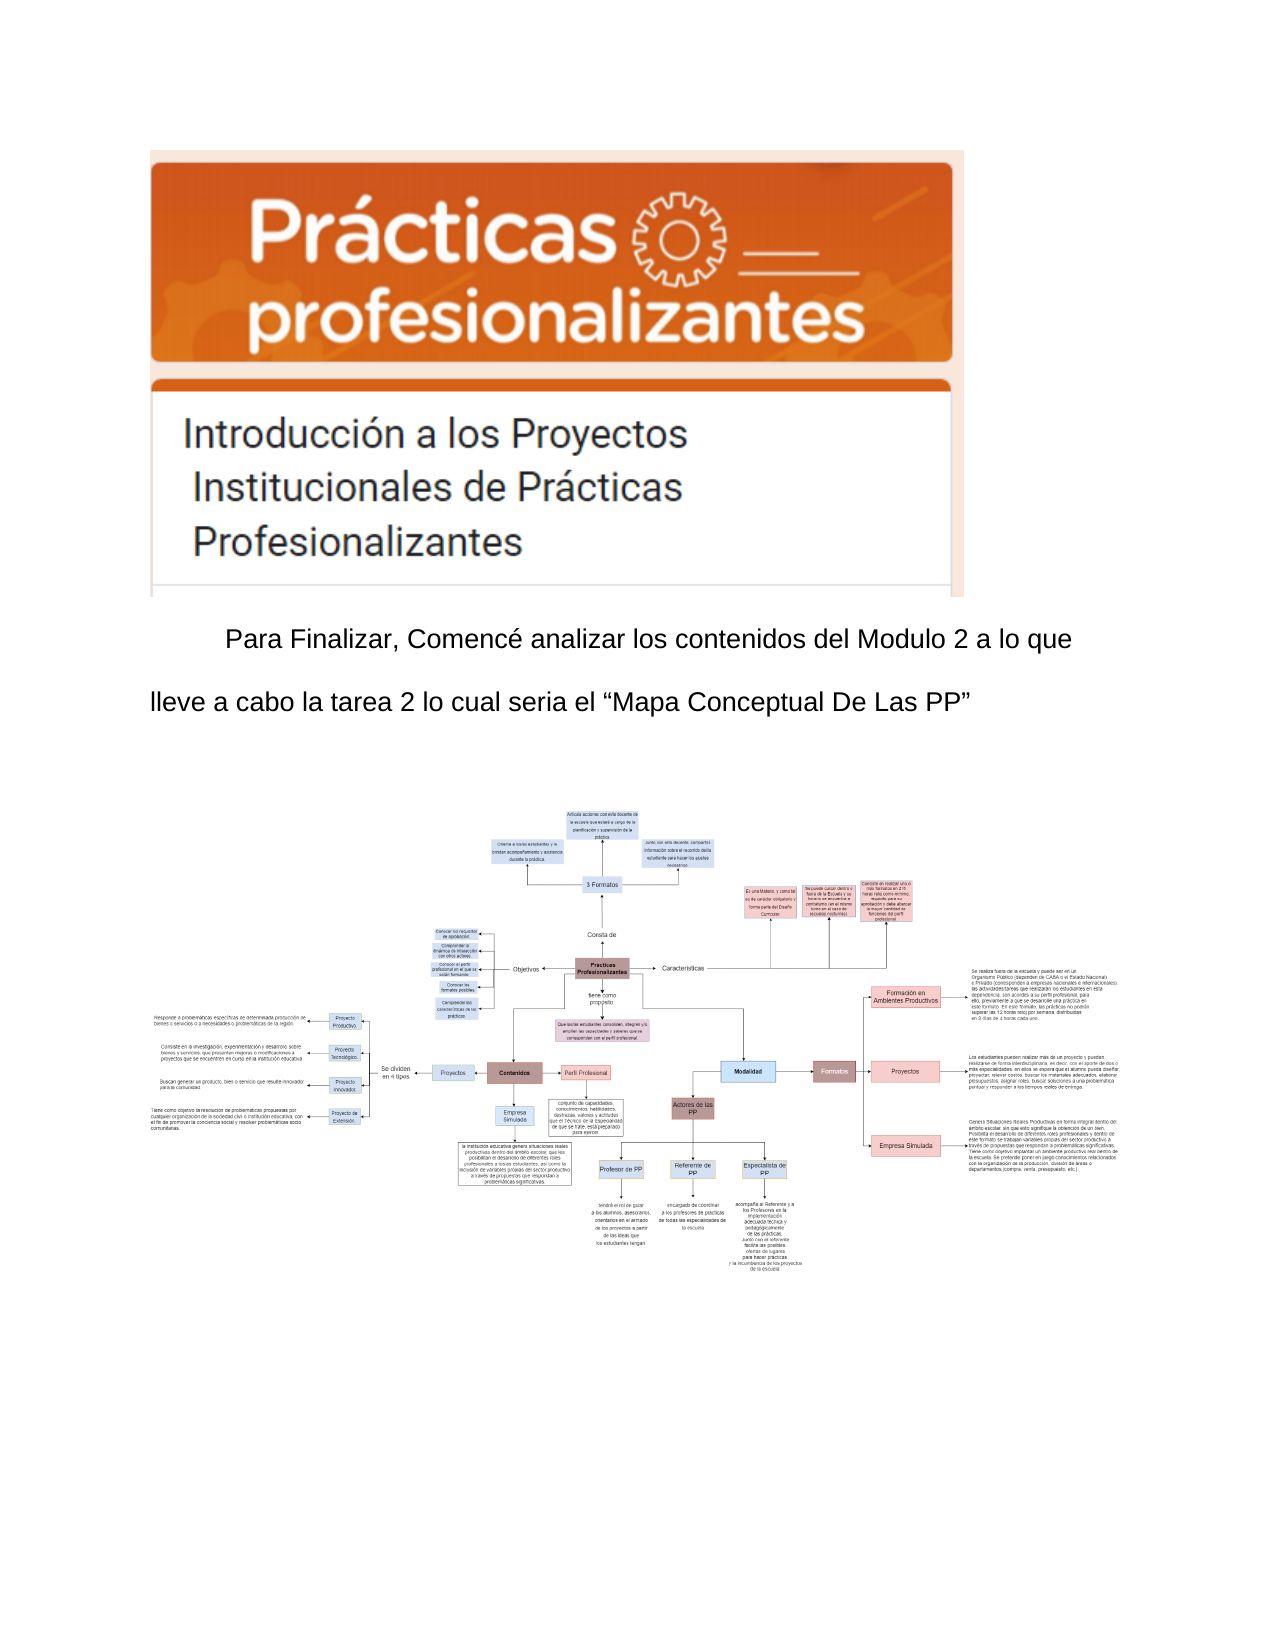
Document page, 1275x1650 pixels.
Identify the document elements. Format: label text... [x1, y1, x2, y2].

picture [150, 150, 964, 597]
picture [150, 810, 1125, 1274]
text Para Finalizar, Comencé analizar los contenidos del Modulo 2 a lo que lleve a cabo la tarea 2 lo cual seria el “Mapa Conceptual De Las PP” [150, 623, 1125, 717]
